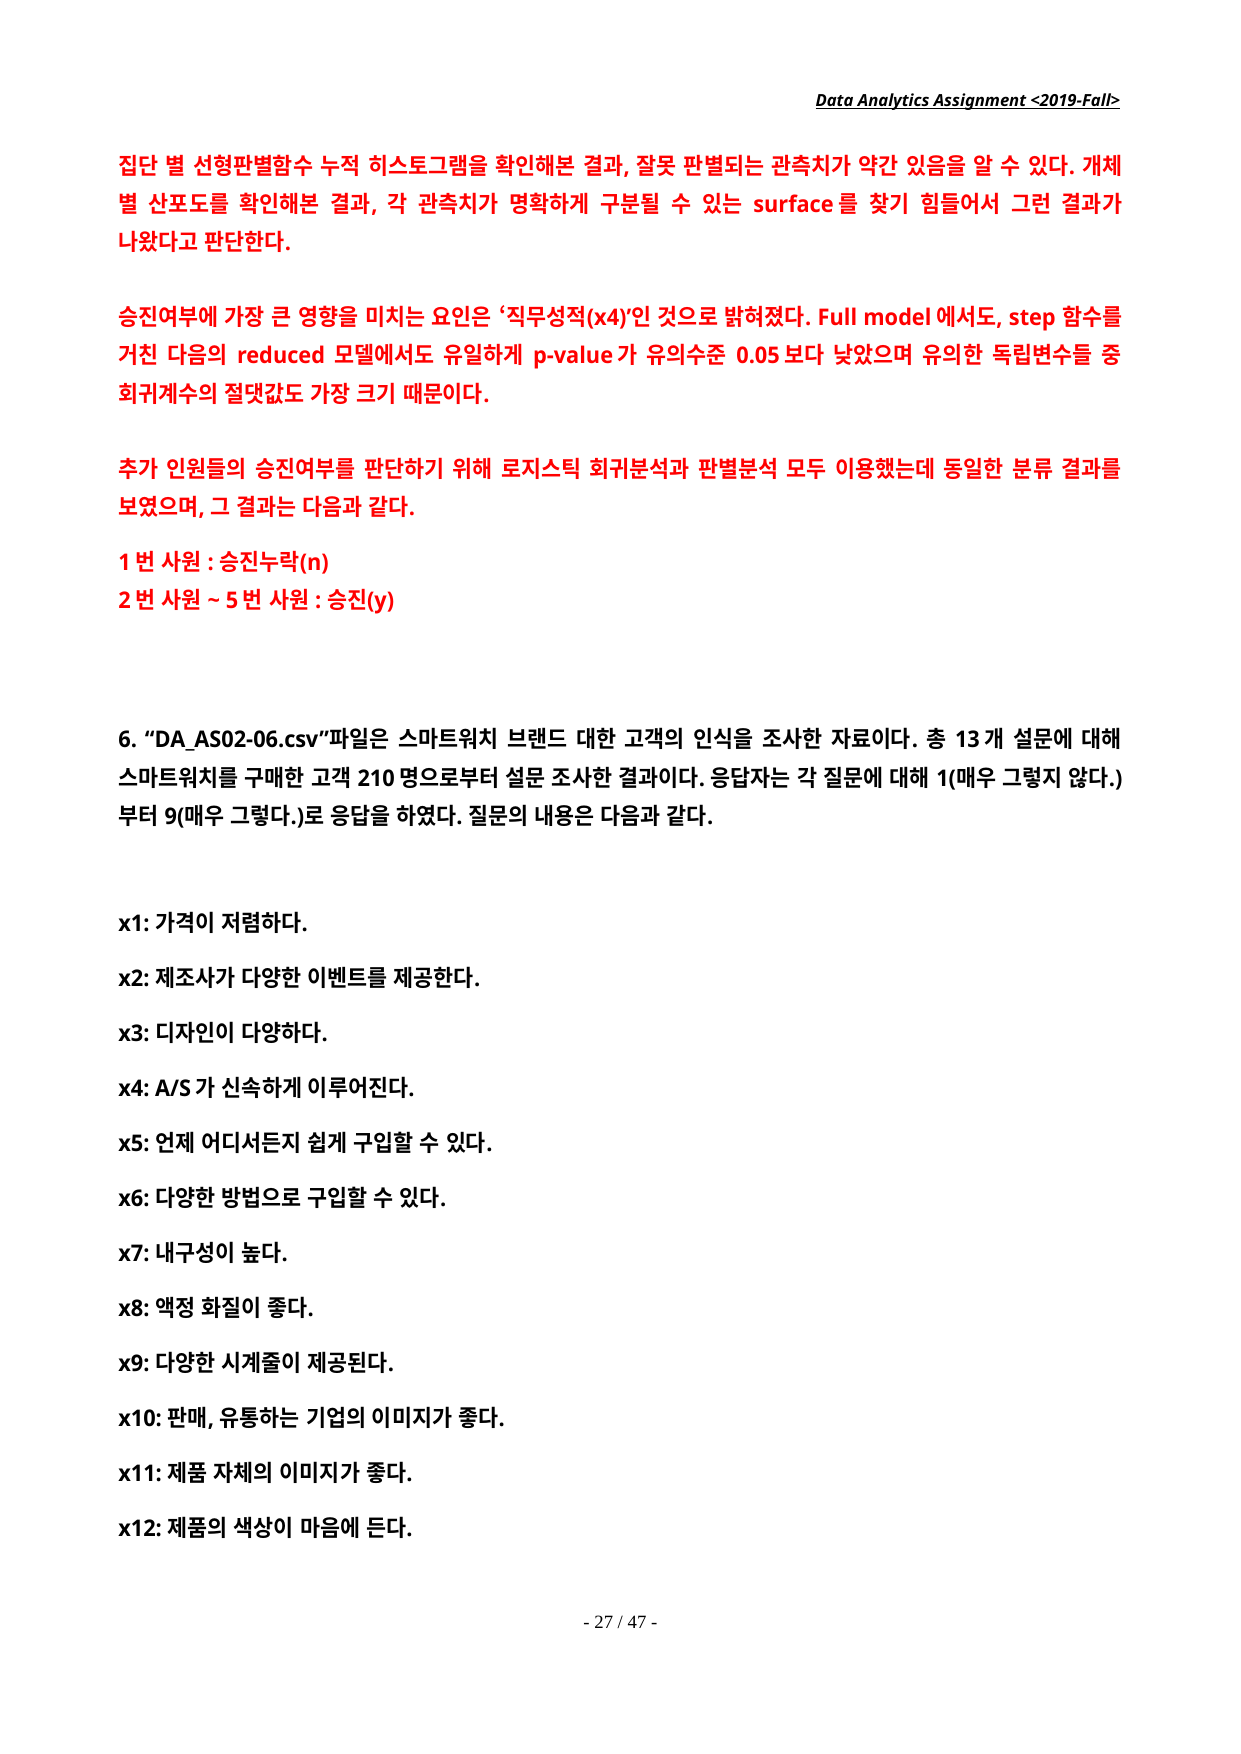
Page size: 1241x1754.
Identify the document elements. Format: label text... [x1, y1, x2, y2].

text x9: 다양한 시계줄이 제공된다. [118, 1345, 1122, 1378]
text x8: 액정 화질이 좋다. [118, 1290, 1122, 1323]
text x5: 언제 어디서든지 쉽게 구입할 수 있다. [118, 1125, 1122, 1158]
text x11: 제품 자체의 이미지가 좋다. [118, 1455, 1122, 1488]
text 승진여부에 가장 큰 영향을 미치는 요인은 ‘직무성적(x4)’인 것으로 밝혀졌다. Full model에서도, step 함수를 거친 다음의 reduced 모델에서도 유일하게 p-value가 유의수준 0.05보다 낮았으며 유의한 독립변수들 중 회귀계수의 절댓값도 가장 크기 때문이다. [118, 299, 1122, 409]
text x1: 가격이 저렴하다. [118, 905, 1122, 938]
text x2: 제조사가 다양한 이벤트를 제공한다. [118, 960, 1122, 993]
text x10: 판매, 유통하는 기업의 이미지가 좋다. [118, 1400, 1122, 1433]
text x4: A/S가 신속하게 이루어진다. [118, 1070, 1122, 1103]
text x6: 다양한 방법으로 구입할 수 있다. [118, 1180, 1122, 1213]
text 추가 인원들의 승진여부를 판단하기 위해 로지스틱 회귀분석과 판별분석 모두 이용했는데 동일한 분류 결과를 보였으며, 그 결과는 다음과 같다. [118, 450, 1122, 522]
text x12: 제품의 색상이 마음에 든다. [118, 1510, 1122, 1543]
text 6. “DA_AS02-06.csv”파일은 스마트워치 브랜드 대한 고객의 인식을 조사한 자료이다. 총 13개 설문에 대해 스마트워치를 구매한 고객 210명으로부터 설문 조사한 결과이다. 응답자는 각 질문에 대해 1(매우 그렇지 않다.)부터 9(매우 그렇다.)로 응답을 하였다. 질문의 내용은 다음과 같다. [118, 721, 1122, 831]
text x7: 내구성이 높다. [118, 1235, 1122, 1268]
text 집단 별 선형판별함수 누적 히스토그램을 확인해본 결과, 잘못 판별되는 관측치가 약간 있음을 알 수 있다. 개체 별 산포도를 확인해본 결과, 각 관측치가 명확하게 구분될 수 있는 surface를 찾기 힘들어서 그런 결과가 나왔다고 판단한다. [118, 148, 1122, 257]
text x3: 디자인이 다양하다. [118, 1015, 1122, 1048]
text 1번 사원 : 승진누락(n) 2번 사원 ~ 5번 사원 : 승진(y) [118, 543, 1122, 648]
